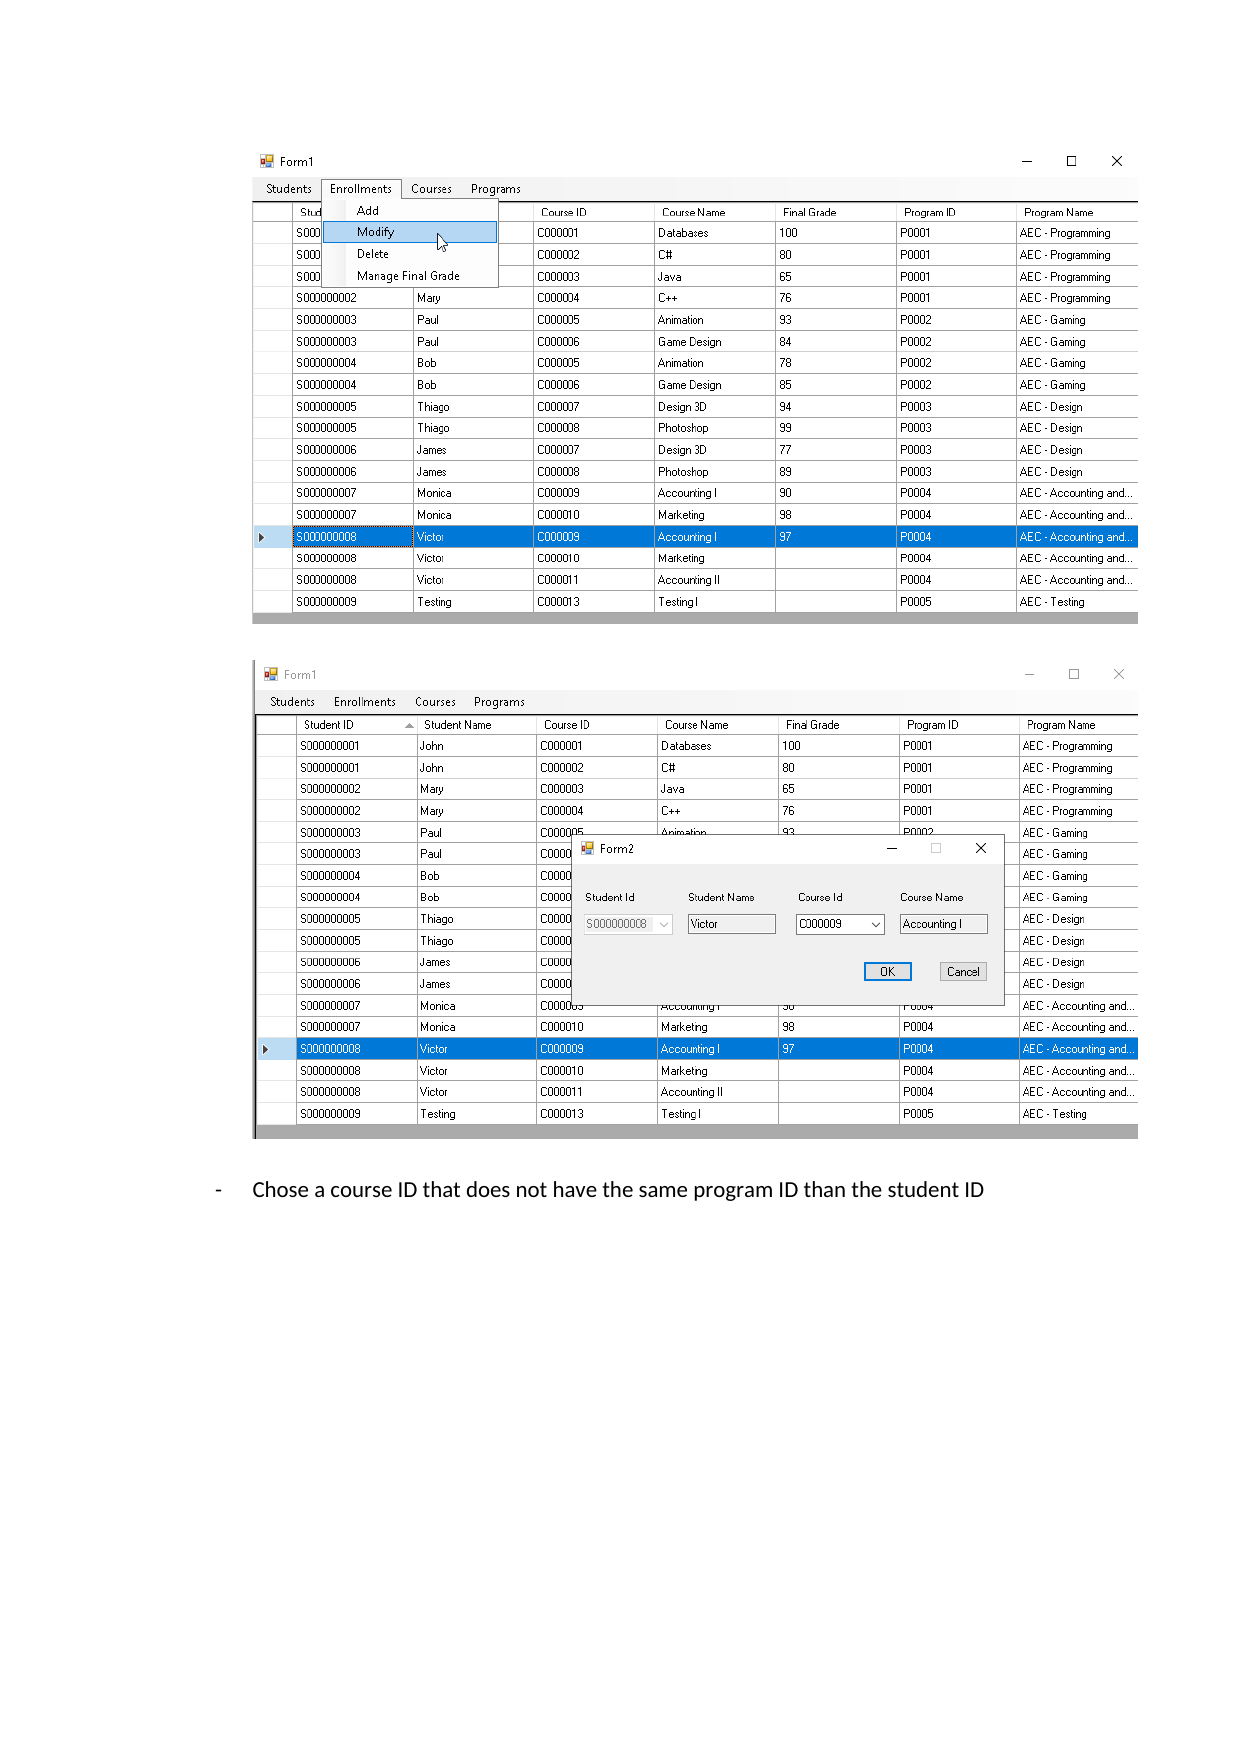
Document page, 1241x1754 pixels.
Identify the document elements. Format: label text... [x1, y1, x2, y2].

picture [252, 660, 1138, 1139]
picture [252, 147, 1138, 624]
list Chose a course ID that does not have the same program ID than the student ID [215, 1175, 1063, 1203]
